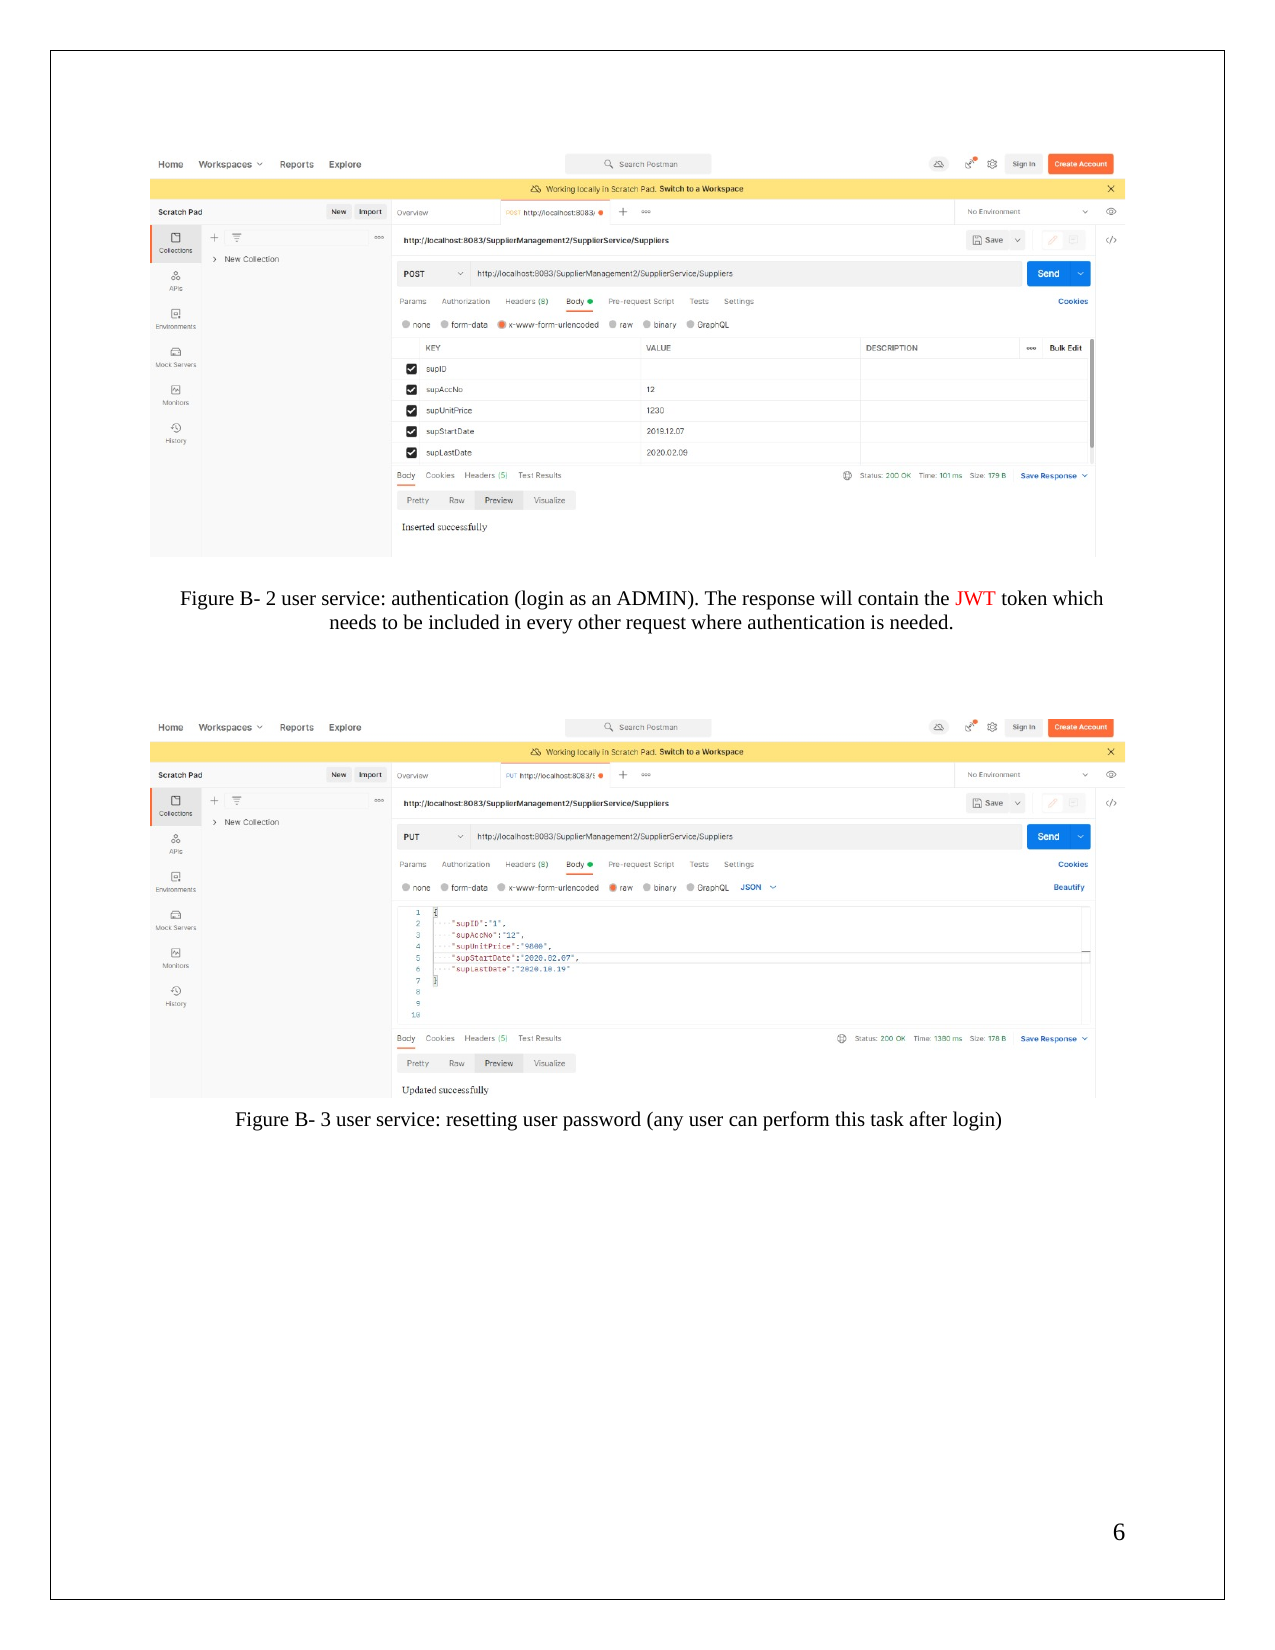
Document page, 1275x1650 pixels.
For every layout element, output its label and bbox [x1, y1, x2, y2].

picture [150, 719, 1125, 1098]
picture [150, 150, 1125, 557]
